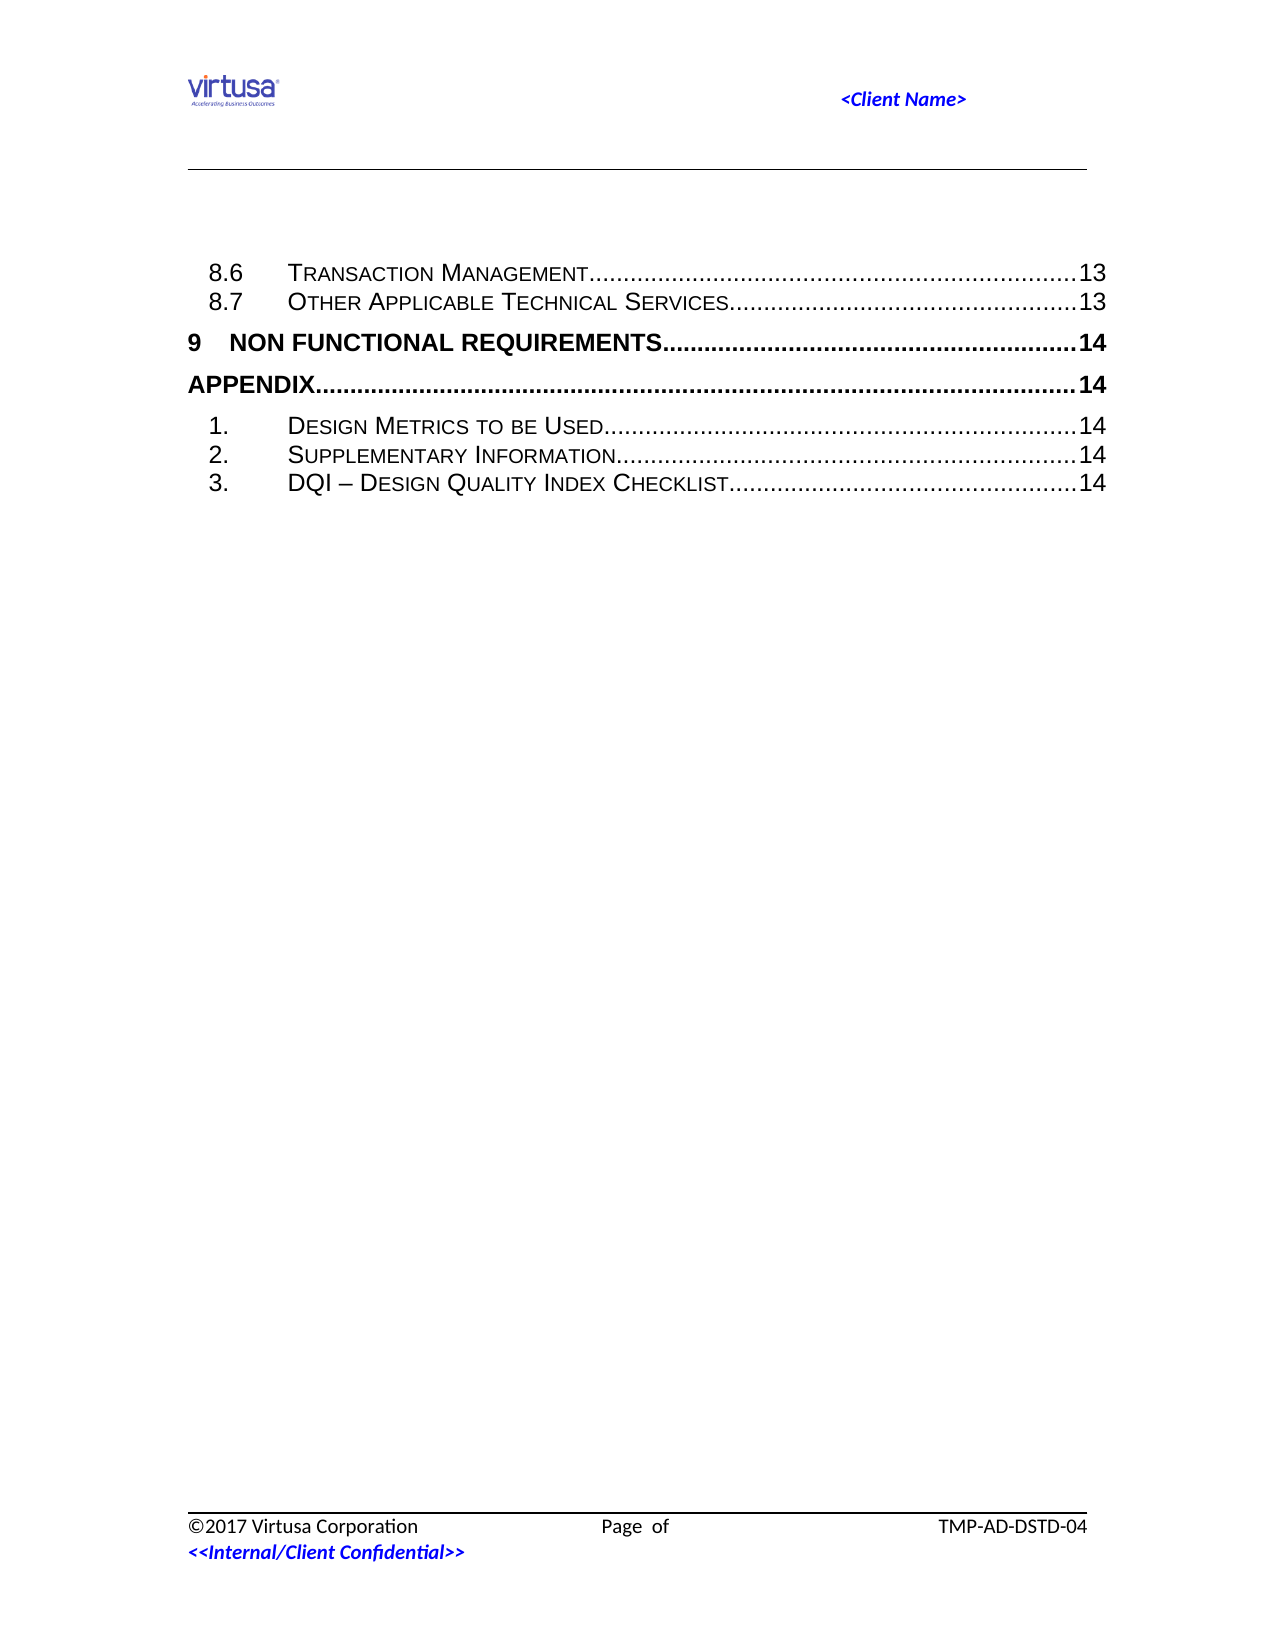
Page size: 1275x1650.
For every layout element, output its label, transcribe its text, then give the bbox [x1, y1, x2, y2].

picture [187, 75, 280, 107]
text 8.6 Transaction Management 13 [208, 258, 1087, 287]
text Appendix 14 [187, 369, 1087, 398]
text 8.7 Other Applicable Technical Services 13 [208, 287, 1087, 316]
text 2. Supplementary Information 14 [208, 439, 1087, 468]
text 9 Non Functional Requirements 14 [187, 328, 1087, 357]
text 1. Design Metrics to be Used 14 [208, 411, 1087, 439]
text 3. DQI – Design Quality Index Checklist 14 [208, 468, 1087, 497]
